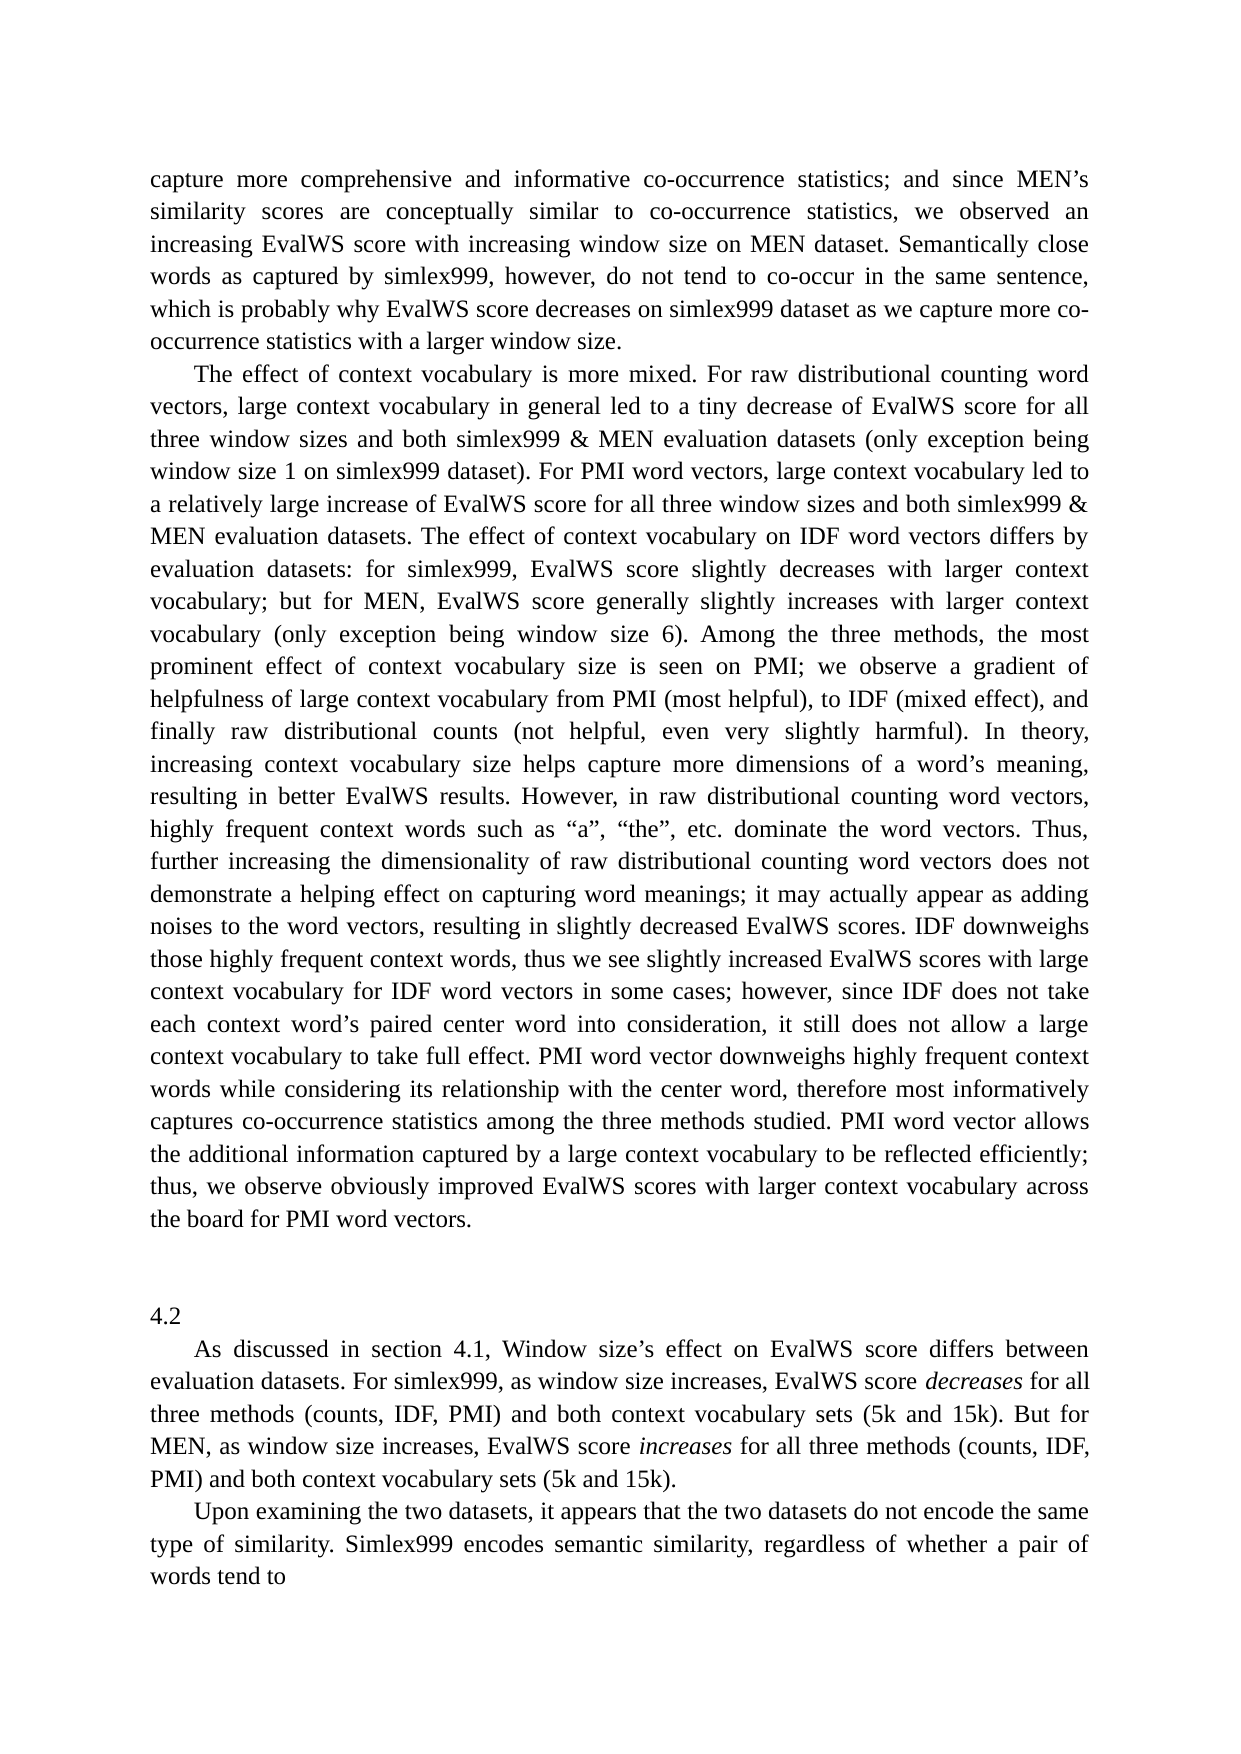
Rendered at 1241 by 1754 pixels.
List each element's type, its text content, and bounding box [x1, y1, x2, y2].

text 4.2 [150, 1299, 1090, 1332]
text Upon examining the two datasets, it appears that the two datasets do not encode the same type of similarity. Simlex999 encodes semantic similarity, regardless of whether a pair of words tend to [150, 1494, 1090, 1592]
text The effect of context vocabulary is more mixed. For raw distributional counting word vectors, large context vocabulary in general led to a tiny decrease of EvalWS score for all three window sizes and both simlex999 & MEN evaluation datasets (only exception being window size 1 on simlex999 dataset). For PMI word vectors, large context vocabulary led to a relatively large increase of EvalWS score for all three window sizes and both simlex999 & MEN evaluation datasets. The effect of context vocabulary on IDF word vectors differs by evaluation datasets: for simlex999, EvalWS score slightly decreases with larger context vocabulary; but for MEN, EvalWS score generally slightly increases with larger context vocabulary (only exception being window size 6). Among the three methods, the most prominent effect of context vocabulary size is seen on PMI; we observe a gradient of helpfulness of large context vocabulary from PMI (most helpful), to IDF (mixed effect), and finally raw distributional counts (not helpful, even very slightly harmful). In theory, increasing context vocabulary size helps capture more dimensions of a word’s meaning, resulting in better EvalWS results. However, in raw distributional counting word vectors, highly frequent context words such as “a”, “the”, etc. dominate the word vectors. Thus, further increasing the dimensionality of raw distributional counting word vectors does not demonstrate a helping effect on capturing word meanings; it may actually appear as adding noises to the word vectors, resulting in slightly decreased EvalWS scores. IDF downweighs those highly frequent context words, thus we see slightly increased EvalWS scores with large context vocabulary for IDF word vectors in some cases; however, since IDF does not take each context word’s paired center word into consideration, it still does not allow a large context vocabulary to take full effect. PMI word vector downweighs highly frequent context words while considering its relationship with the center word, therefore most informatively captures co-occurrence statistics among the three methods studied. PMI word vector allows the additional information captured by a large context vocabulary to be reflected efficiently; thus, we observe obviously improved EvalWS scores with larger context vocabulary across the board for PMI word vectors. [150, 357, 1090, 1234]
text As discussed in section 4.1, Window size’s effect on EvalWS score differs between evaluation datasets. For simlex999, as window size increases, EvalWS score decreases for all three methods (counts, IDF, PMI) and both context vocabulary sets (5k and 15k). But for MEN, as window size increases, EvalWS score increases for all three methods (counts, IDF, PMI) and both context vocabulary sets (5k and 15k). [150, 1332, 1090, 1494]
